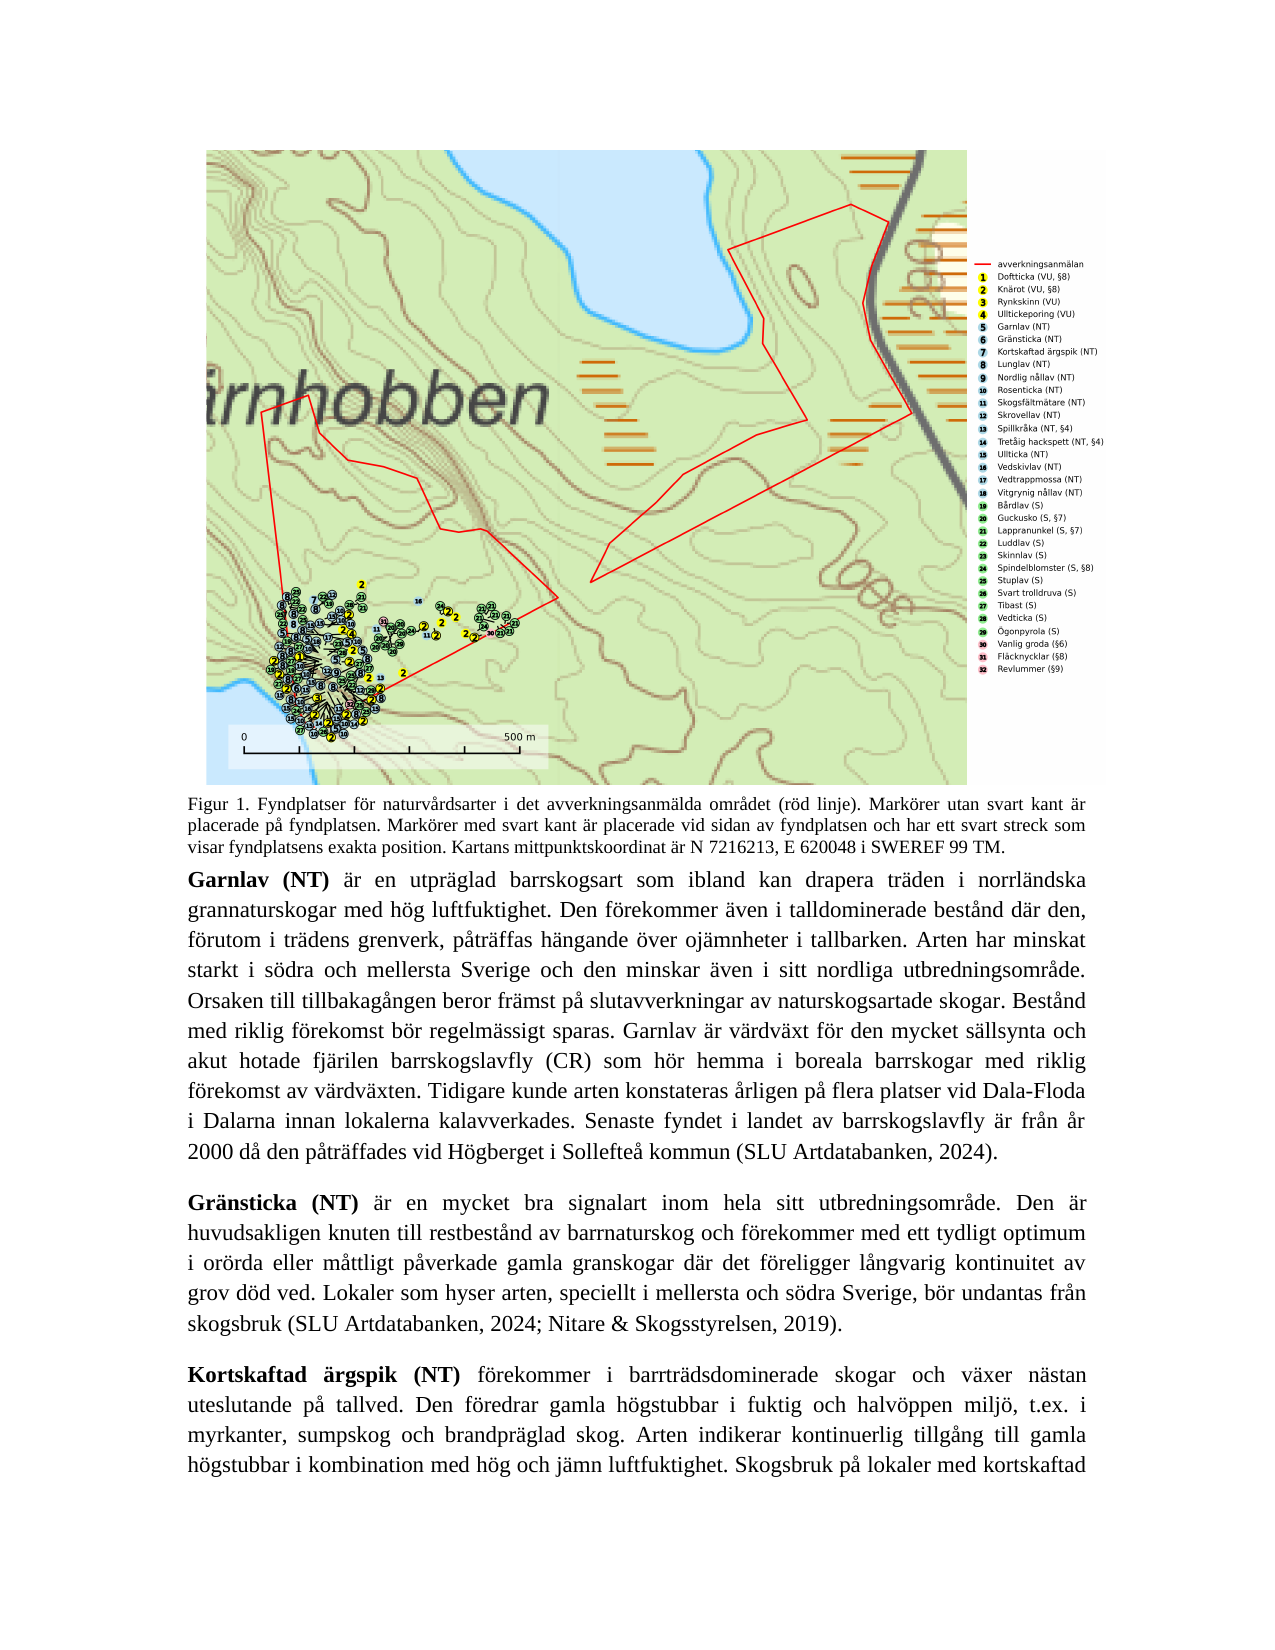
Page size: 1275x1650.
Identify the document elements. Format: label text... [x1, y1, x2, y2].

text Garnlav (NT) är en utpräglad barrskogsart som ibland kan drapera träden i norrländska grannaturskogar med hög luftfuktighet. Den förekommer även i talldominerade bestånd där den, förutom i trädens grenverk, påträffas hängande över ojämnheter i tallbarken. Arten har minskat starkt i södra och mellersta Sverige och den minskar även i sitt nordliga utbredningsområde. Orsaken till tillbakagången beror främst på slutavverkningar av naturskogsartade skogar. Bestånd med riklig förekomst bör regelmässigt sparas. Garnlav är värdväxt för den mycket sällsynta och akut hotade fjärilen barrskogslavfly (CR) som hör hemma i boreala barrskogar med riklig förekomst av värdväxten. Tidigare kunde arten konstateras årligen på flera platser vid Dala-Floda i Dalarna innan lokalerna kalavverkades. Senaste fyndet i landet av barrskogslavfly är från år 2000 då den påträffades vid Högberget i Sollefteå kommun (SLU Artdatabanken, 2024). [187, 866, 1087, 1164]
text Gränsticka (NT) är en mycket bra signalart inom hela sitt utbredningsområde. Den är huvudsakligen knuten till restbestånd av barrnaturskog och förekommer med ett tydligt optimum i orörda eller måttligt påverkade gamla granskogar där det föreligger långvarig kontinuitet av grov död ved. Lokaler som hyser arten, speciellt i mellersta och södra Sverige, bör undantas från skogsbruk (SLU Artdatabanken, 2024; Nitare & Skogsstyrelsen, 2019). [187, 1189, 1087, 1336]
text Figur 1. Fyndplatser för naturvårdsarter i det avverkningsanmälda området (röd linje). Markörer utan svart kant är placerade på fyndplatsen. Markörer med svart kant är placerade vid sidan av fyndplatsen och har ett svart streck som visar fyndplatsens exakta position. Kartans mittpunktskoordinat är N 7216213, E 620048 i SWEREF 99 TM. [187, 793, 1087, 857]
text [187, 1361, 1087, 1478]
picture [206, 150, 1107, 785]
